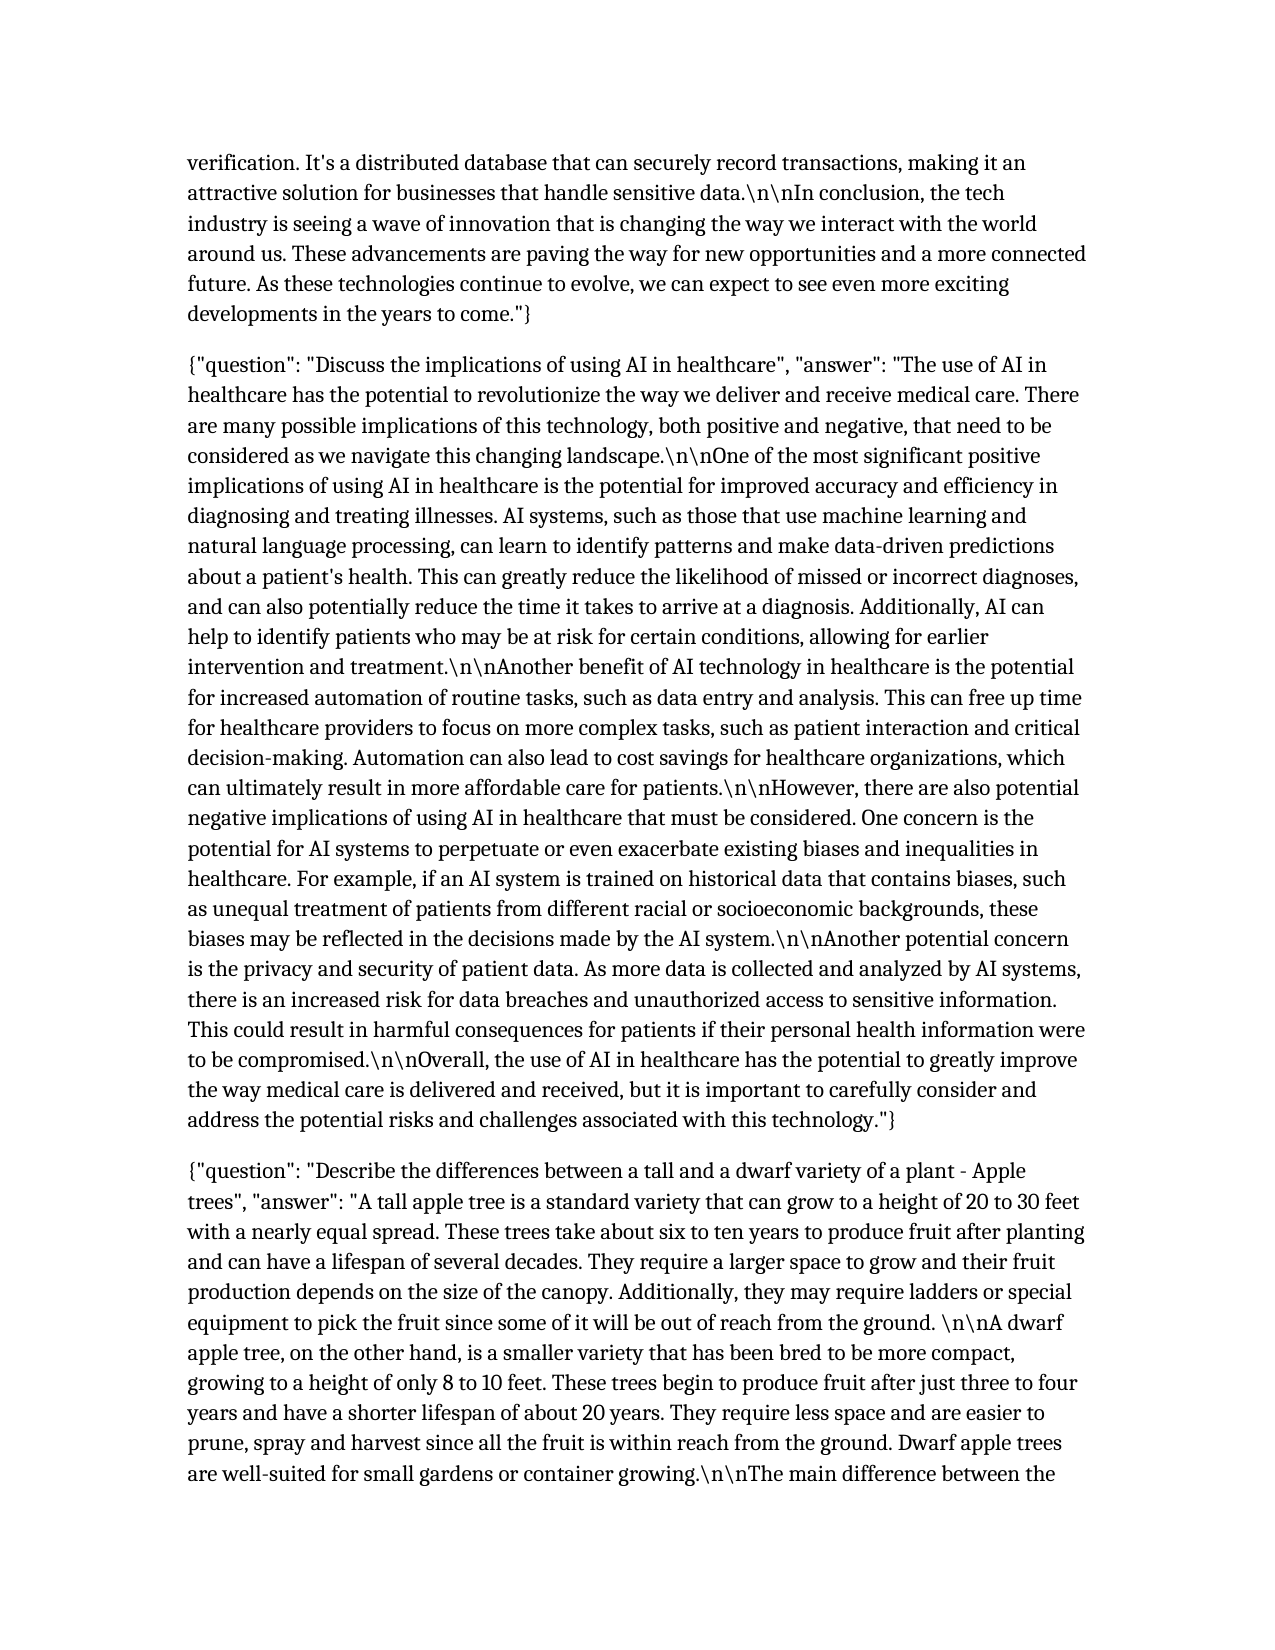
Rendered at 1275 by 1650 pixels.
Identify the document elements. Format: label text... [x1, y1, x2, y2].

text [187, 1158, 1087, 1487]
text {"question": "Discuss the implications of using AI in healthcare", "answer": "The use of AI in healthcare has the potential to revolutionize the way we deliver and receive medical care. There are many possible implications of this technology, both positive and negative, that need to be considered as we navigate this changing landscape.\n\nOne of the most significant positive implications of using AI in healthcare is the potential for improved accuracy and efficiency in diagnosing and treating illnesses. AI systems, such as those that use machine learning and natural language processing, can learn to identify patterns and make data-driven predictions about a patient's health. This can greatly reduce the likelihood of missed or incorrect diagnoses, and can also potentially reduce the time it takes to arrive at a diagnosis. Additionally, AI can help to identify patients who may be at risk for certain conditions, allowing for earlier intervention and treatment.\n\nAnother benefit of AI technology in healthcare is the potential for increased automation of routine tasks, such as data entry and analysis. This can free up time for healthcare providers to focus on more complex tasks, such as patient interaction and critical decision-making. Automation can also lead to cost savings for healthcare organizations, which can ultimately result in more affordable care for patients.\n\nHowever, there are also potential negative implications of using AI in healthcare that must be considered. One concern is the potential for AI systems to perpetuate or even exacerbate existing biases and inequalities in healthcare. For example, if an AI system is trained on historical data that contains biases, such as unequal treatment of patients from different racial or socioeconomic backgrounds, these biases may be reflected in the decisions made by the AI system.\n\nAnother potential concern is the privacy and security of patient data. As more data is collected and analyzed by AI systems, there is an increased risk for data breaches and unauthorized access to sensitive information. This could result in harmful consequences for patients if their personal health information were to be compromised.\n\nOverall, the use of AI in healthcare has the potential to greatly improve the way medical care is delivered and received, but it is important to carefully consider and address the potential risks and challenges associated with this technology."} [187, 352, 1087, 1134]
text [187, 150, 1087, 327]
